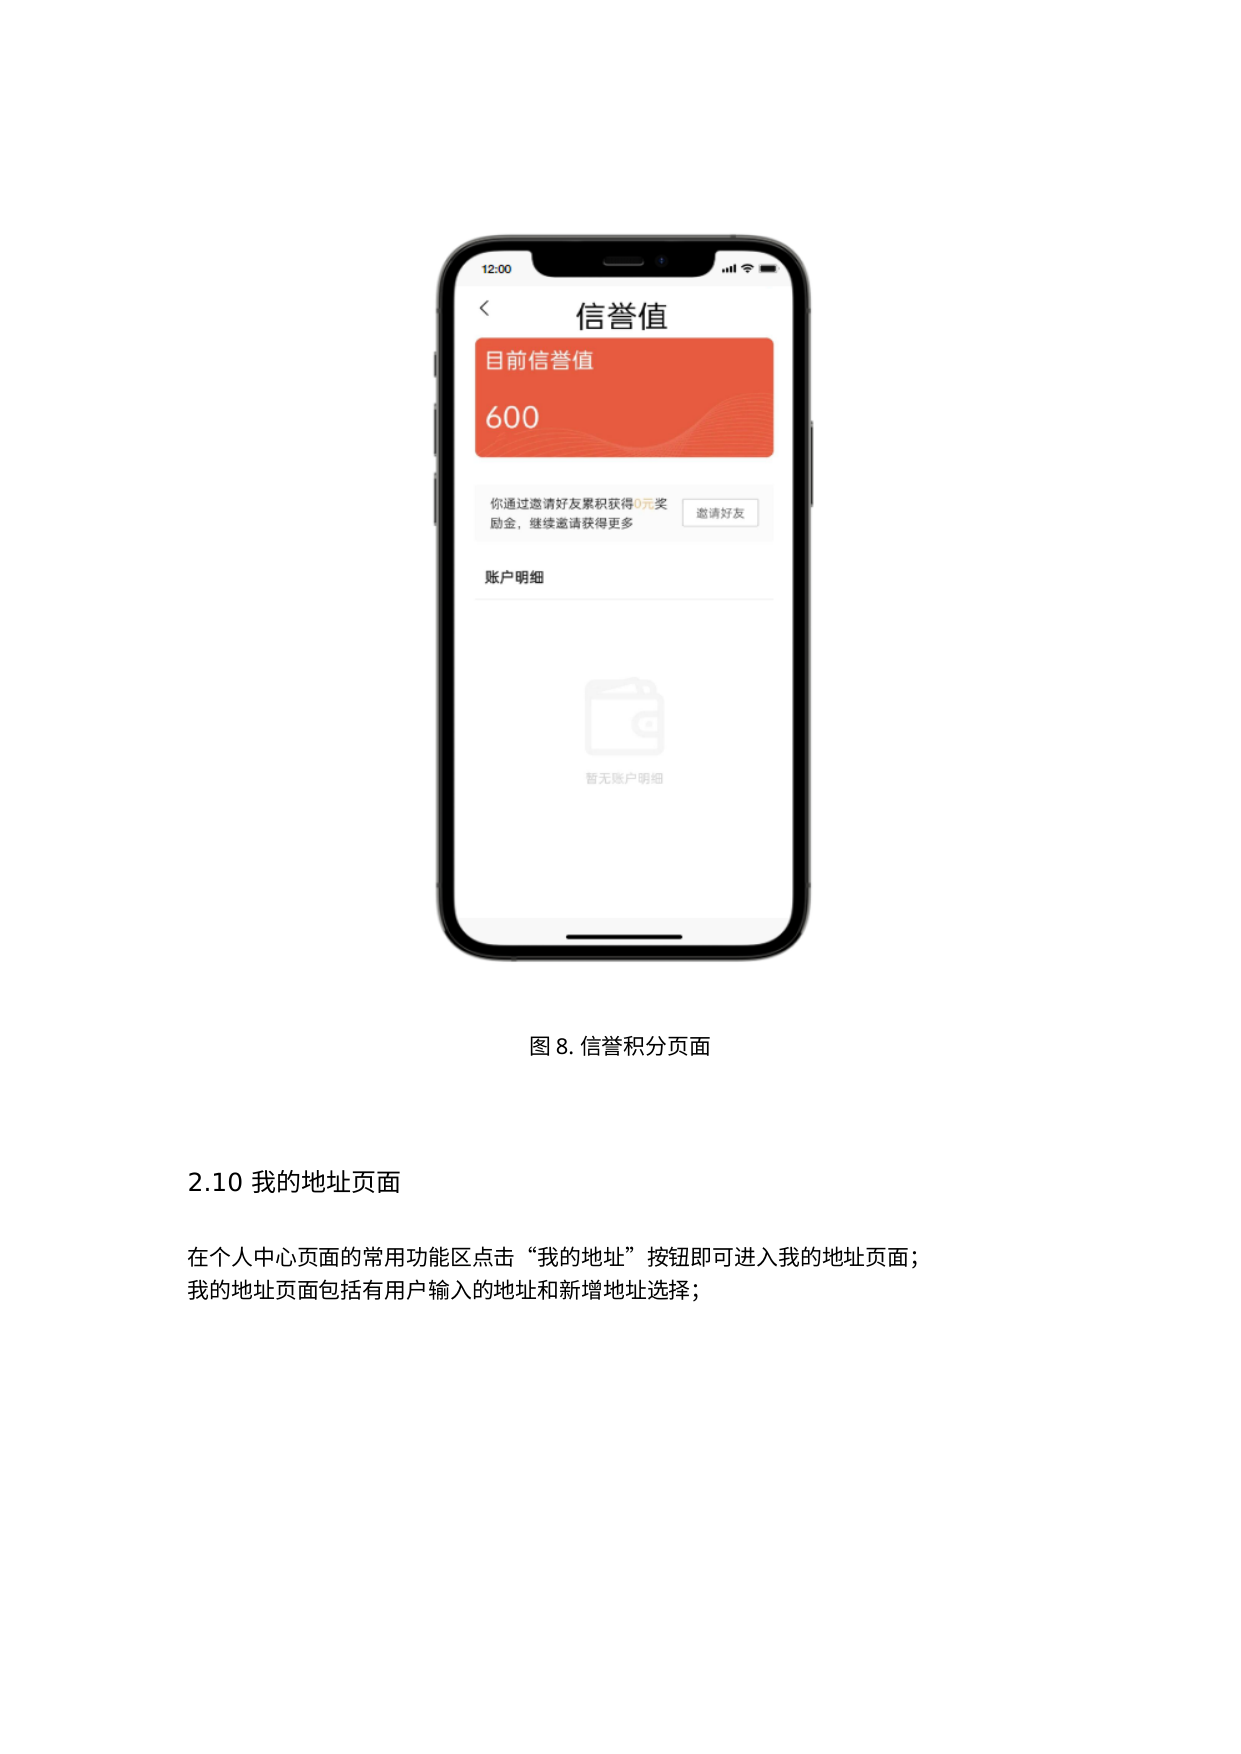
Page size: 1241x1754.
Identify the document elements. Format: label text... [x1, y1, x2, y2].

subtitle 2.10 我的地址页面 [187, 1148, 1053, 1213]
text 图8. 信誉积分页面 [187, 1029, 1053, 1061]
picture [399, 221, 841, 981]
text 在个人中心页面的常用功能区点击“我的地址”按钮即可进入我的地址页面； [187, 1240, 1053, 1272]
text 我的地址页面包括有用户输入的地址和新增地址选择； [187, 1272, 1053, 1305]
